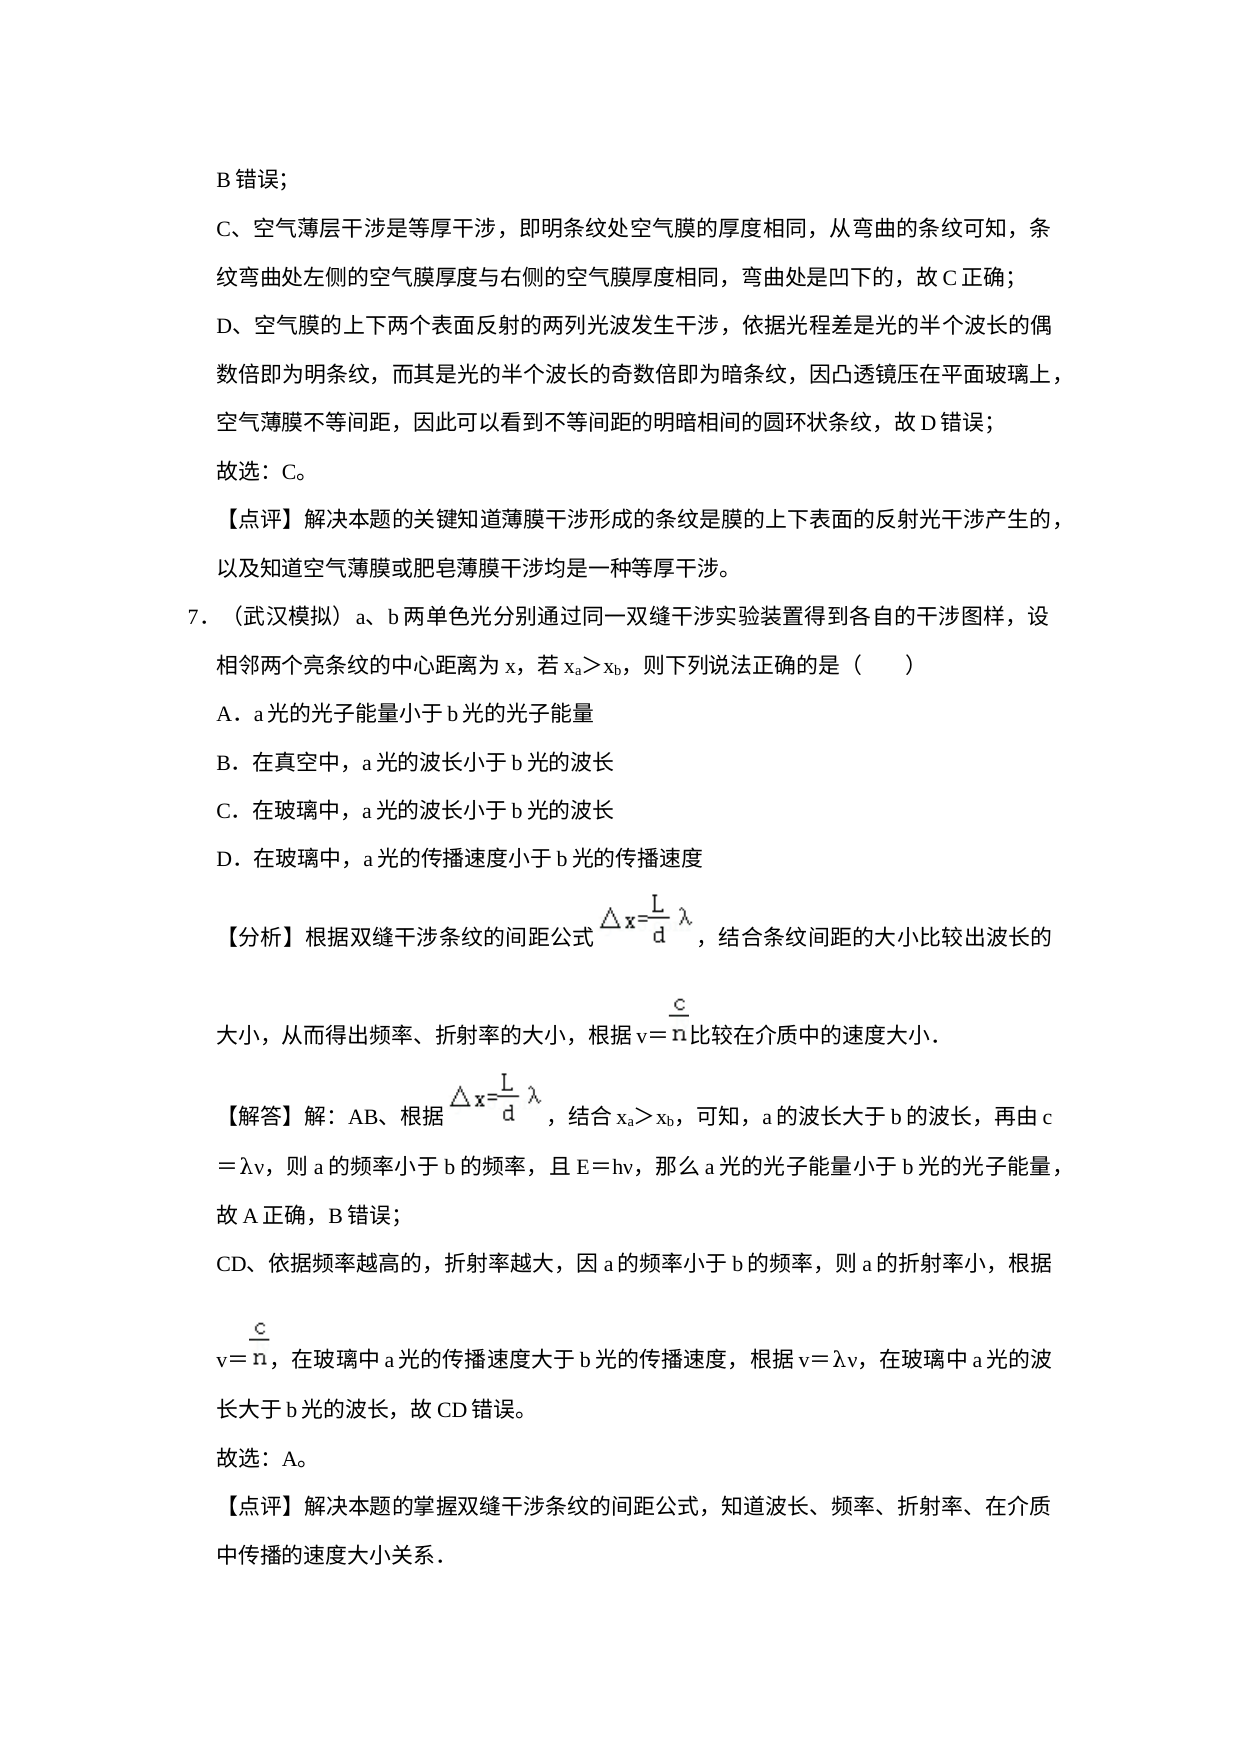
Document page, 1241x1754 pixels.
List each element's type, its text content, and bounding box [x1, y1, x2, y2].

text B．在真空中，a光的波长小于b光的波长 [187, 744, 1053, 777]
text C．在玻璃中，a光的波长小于b光的波长 [187, 792, 1053, 825]
text 故选：A。 [216, 1440, 1053, 1473]
text 【解答】解：AB、根据，结合xa＞xb，可知，a的波长大于b的波长，再由c＝λν，则a的频率小于b的频率，且E＝hν，那么a光的光子能量小于b光的光子能量，故A正确，B错误； [216, 1067, 1053, 1230]
picture [668, 988, 689, 1044]
picture [249, 1312, 270, 1368]
text 故选：C。 [216, 453, 1053, 486]
text D．在玻璃中，a光的传播速度小于b光的传播速度 [187, 841, 1053, 873]
text A．a光的光子能量小于b光的光子能量 [187, 696, 1053, 728]
text 【点评】解决本题的掌握双缝干涉条纹的间距公式，知道波长、频率、折射率、在介质中传播的速度大小关系． [216, 1489, 1053, 1570]
text 【点评】解决本题的关键知道薄膜干涉形成的条纹是膜的上下表面的反射光干涉产生的，以及知道空气薄膜或肥皂薄膜干涉均是一种等厚干涉。 [216, 502, 1053, 583]
text CD、依据频率越高的，折射率越大，因a的频率小于b的频率，则a的折射率小，根据v＝，在玻璃中a光的传播速度大于b光的传播速度，根据v＝λν，在玻璃中a光的波长大于b光的波长，故CD错误。 [216, 1246, 1053, 1424]
text C、空气薄层干涉是等厚干涉，即明条纹处空气膜的厚度相同，从弯曲的条纹可知，条纹弯曲处左侧的空气膜厚度与右侧的空气膜厚度相同，弯曲处是凹下的，故C正确； [216, 210, 1053, 292]
picture [444, 1069, 546, 1124]
text 【分析】根据双缝干涉条纹的间距公式，结合条纹间距的大小比较出波长的大小，从而得出频率、折射率的大小，根据v＝比较在介质中的速度大小． [216, 889, 1053, 1052]
picture [595, 891, 697, 946]
text 7．（武汉模拟）a、b两单色光分别通过同一双缝干涉实验装置得到各自的干涉图样，设相邻两个亮条纹的中心距离为x，若xa＞xb，则下列说法正确的是（ ） [187, 599, 1053, 680]
text D、空气膜的上下两个表面反射的两列光波发生干涉，依据光程差是光的半个波长的偶数倍即为明条纹，而其是光的半个波长的奇数倍即为暗条纹，因凸透镜压在平面玻璃上，空气薄膜不等间距，因此可以看到不等间距的明暗相间的圆环状条纹，故D错误； [216, 307, 1053, 437]
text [216, 162, 1053, 194]
